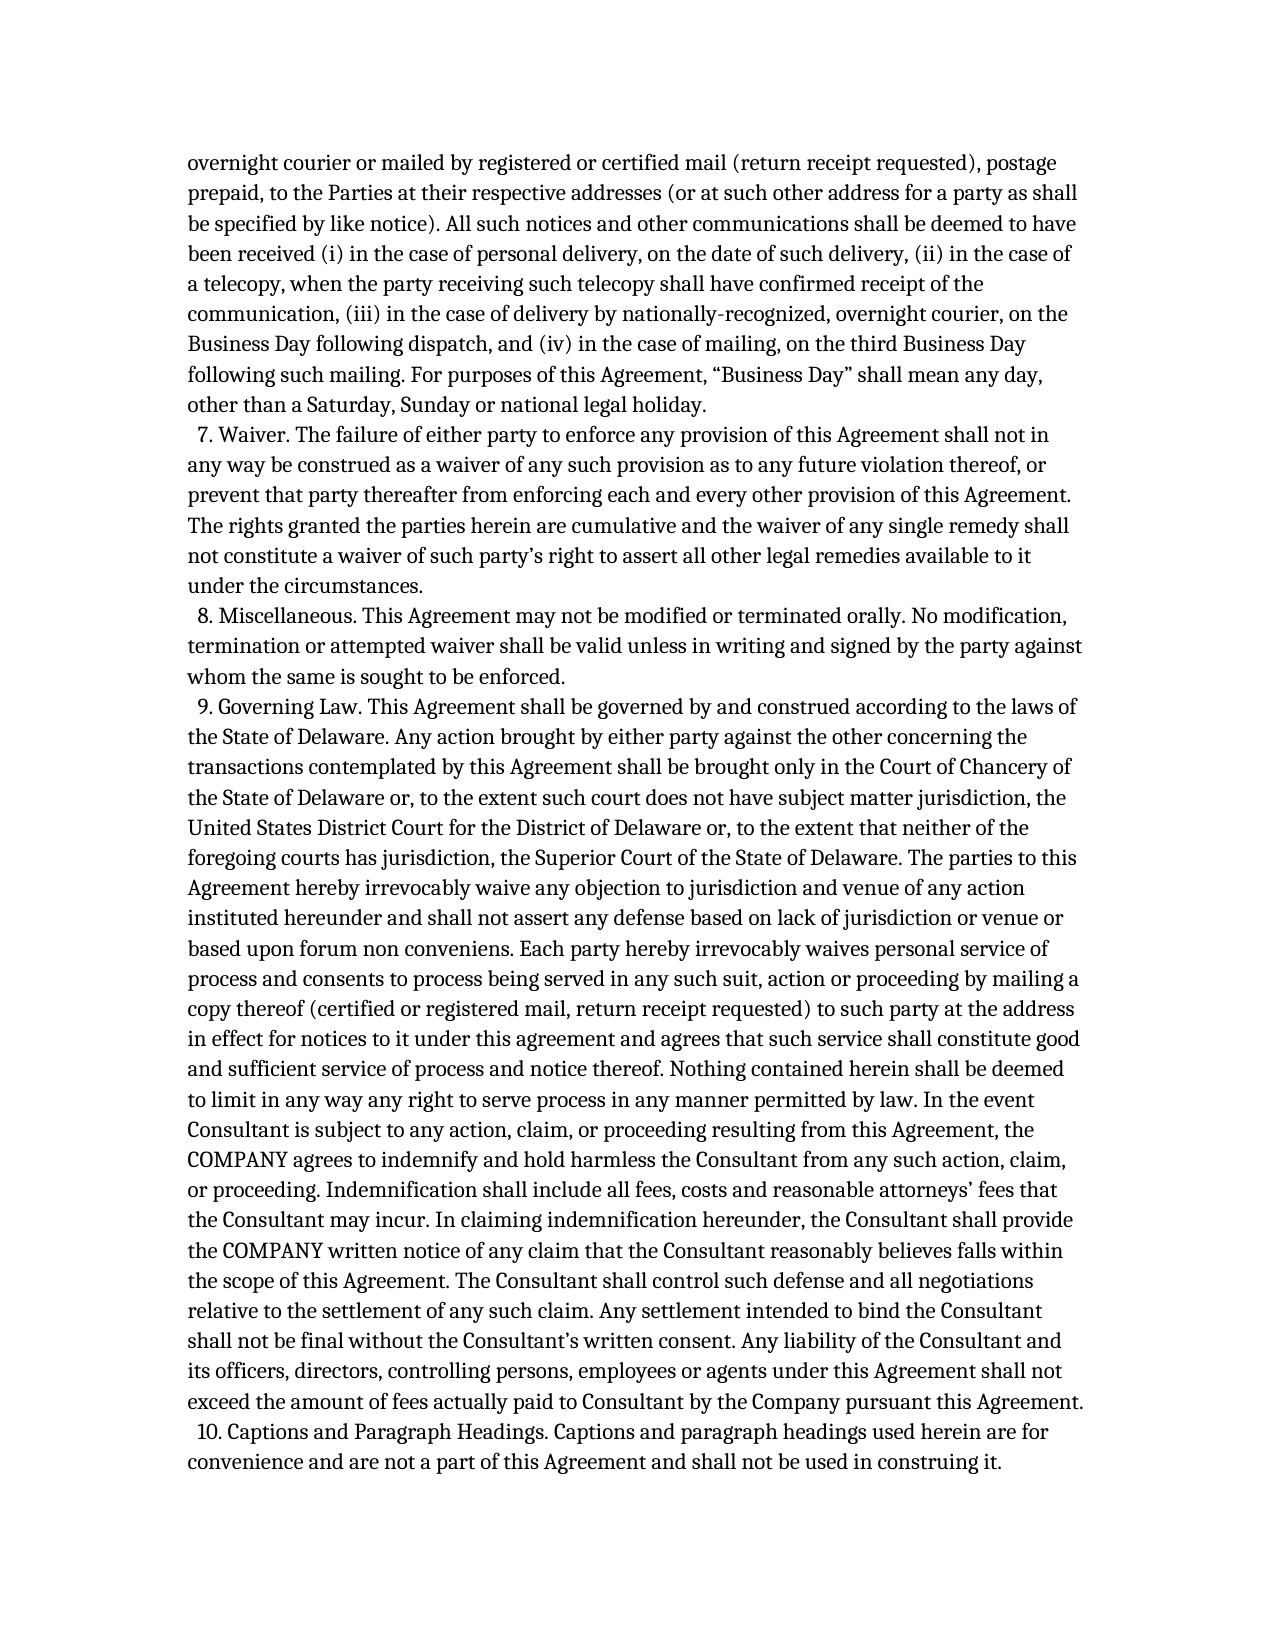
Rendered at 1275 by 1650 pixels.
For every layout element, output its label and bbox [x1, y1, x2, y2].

text [187, 150, 1087, 1475]
